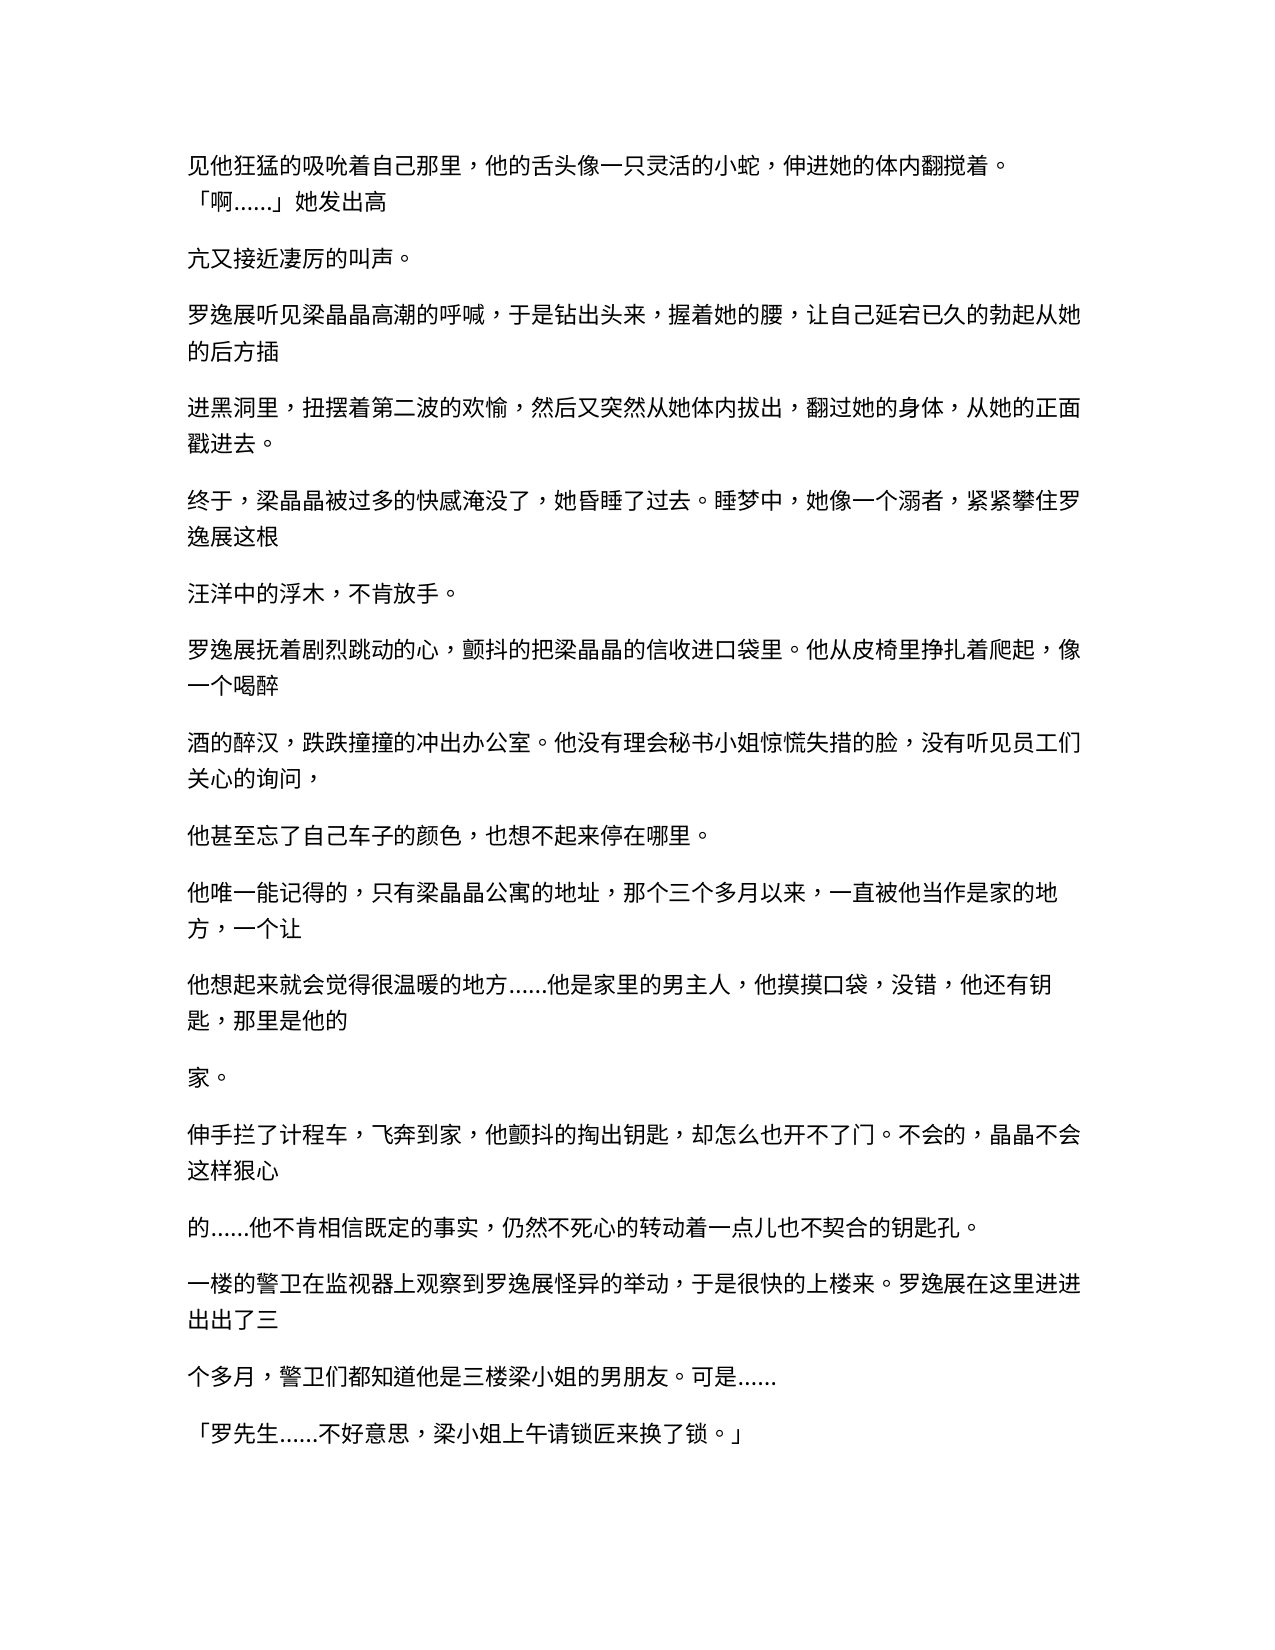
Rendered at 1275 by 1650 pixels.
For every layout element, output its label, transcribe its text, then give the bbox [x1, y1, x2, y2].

text 的……他不肯相信既定的事实，仍然不死心的转动着一点儿也不契合的钥匙孔。 [187, 1211, 1087, 1243]
text 罗逸展抚着剧烈跳动的心，颤抖的把梁晶晶的信收进口袋里。他从皮椅里挣扎着爬起，像一个喝醉 [187, 634, 1087, 702]
text 「罗先生……不好意思，梁小姐上午请锁匠来换了锁。」 [187, 1418, 1087, 1449]
text 伸手拦了计程车，飞奔到家，他颤抖的掏出钥匙，却怎么也开不了门。不会的，晶晶不会这样狠心 [187, 1119, 1087, 1186]
text 罗逸展听见梁晶晶高潮的呼喊，于是钻出头来，握着她的腰，让自己延宕已久的勃起从她的后方插 [187, 299, 1087, 367]
text 终于，梁晶晶被过多的快感淹没了，她昏睡了过去。睡梦中，她像一个溺者，紧紧攀住罗逸展这根 [187, 485, 1087, 552]
text 汪洋中的浮木，不肯放手。 [187, 578, 1087, 609]
text 见他狂猛的吸吮着自己那里，他的舌头像一只灵活的小蛇，伸进她的体内翻搅着。「啊……」她发出高 [187, 150, 1087, 217]
text 酒的醉汉，跌跌撞撞的冲出办公室。他没有理会秘书小姐惊慌失措的脸，没有听见员工们关心的询问， [187, 727, 1087, 794]
text 亢又接近凄厉的叫声。 [187, 243, 1087, 274]
text 他甚至忘了自己车子的颜色，也想不起来停在哪里。 [187, 820, 1087, 851]
text 一楼的警卫在监视器上观察到罗逸展怪异的举动，于是很快的上楼来。罗逸展在这里进进出出了三 [187, 1268, 1087, 1335]
text 他想起来就会觉得很温暖的地方……他是家里的男主人，他摸摸口袋，没错，他还有钥匙，那里是他的 [187, 969, 1087, 1036]
text 个多月，警卫们都知道他是三楼梁小姐的男朋友。可是…… [187, 1361, 1087, 1392]
text 他唯一能记得的，只有梁晶晶公寓的地址，那个三个多月以来，一直被他当作是家的地方，一个让 [187, 877, 1087, 944]
text 进黑洞里，扭摆着第二波的欢愉，然后又突然从她体内拔出，翻过她的身体，从她的正面戳进去。 [187, 392, 1087, 459]
text 家。 [187, 1062, 1087, 1093]
